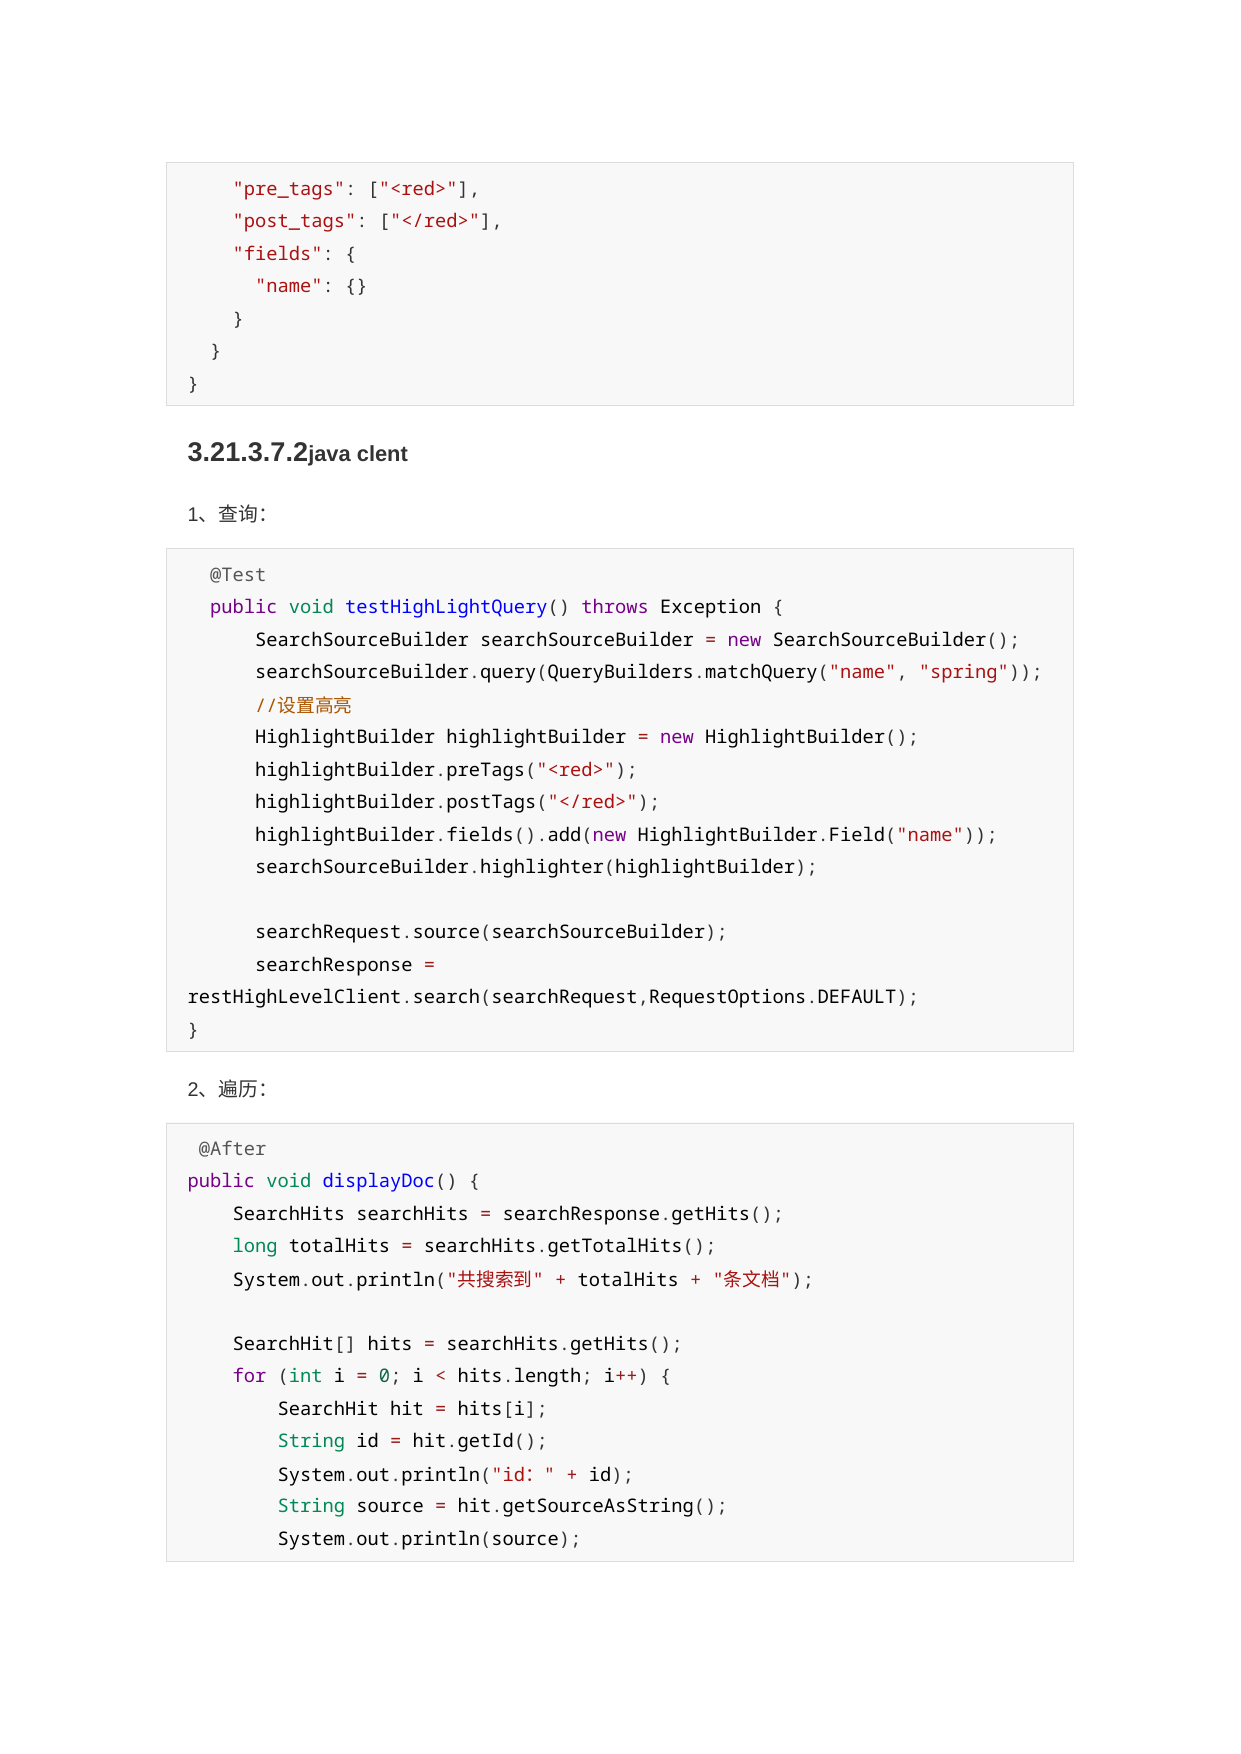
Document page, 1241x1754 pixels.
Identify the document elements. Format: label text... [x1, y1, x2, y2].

subtitle 3.21.3.7.2java clent [187, 435, 1053, 468]
text 2、遍历： [187, 1071, 1053, 1104]
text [167, 1124, 1073, 1561]
text 1、查询： [187, 497, 1053, 529]
text @Test public void testHighLightQuery() throws Exception { SearchSourceBuilder searchSourceBuilder = new SearchSourceBuilder(); searchSourceBuilder.query(QueryBuilders.matchQuery("name", "spring")); //设置高亮 HighlightBuilder highlightBuilder = new HighlightBuilder(); highlightBuilder.preTags("<red>"); highlightBuilder.postTags("</red>"); highlightBuilder.fields().add(new HighlightBuilder.Field("name")); searchSourceBuilder.highlighter(highlightBuilder); ​ searchRequest.source(searchSourceBuilder); searchResponse = restHighLevelClient.search(searchRequest,RequestOptions.DEFAULT); } [167, 549, 1073, 1051]
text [167, 163, 1073, 405]
